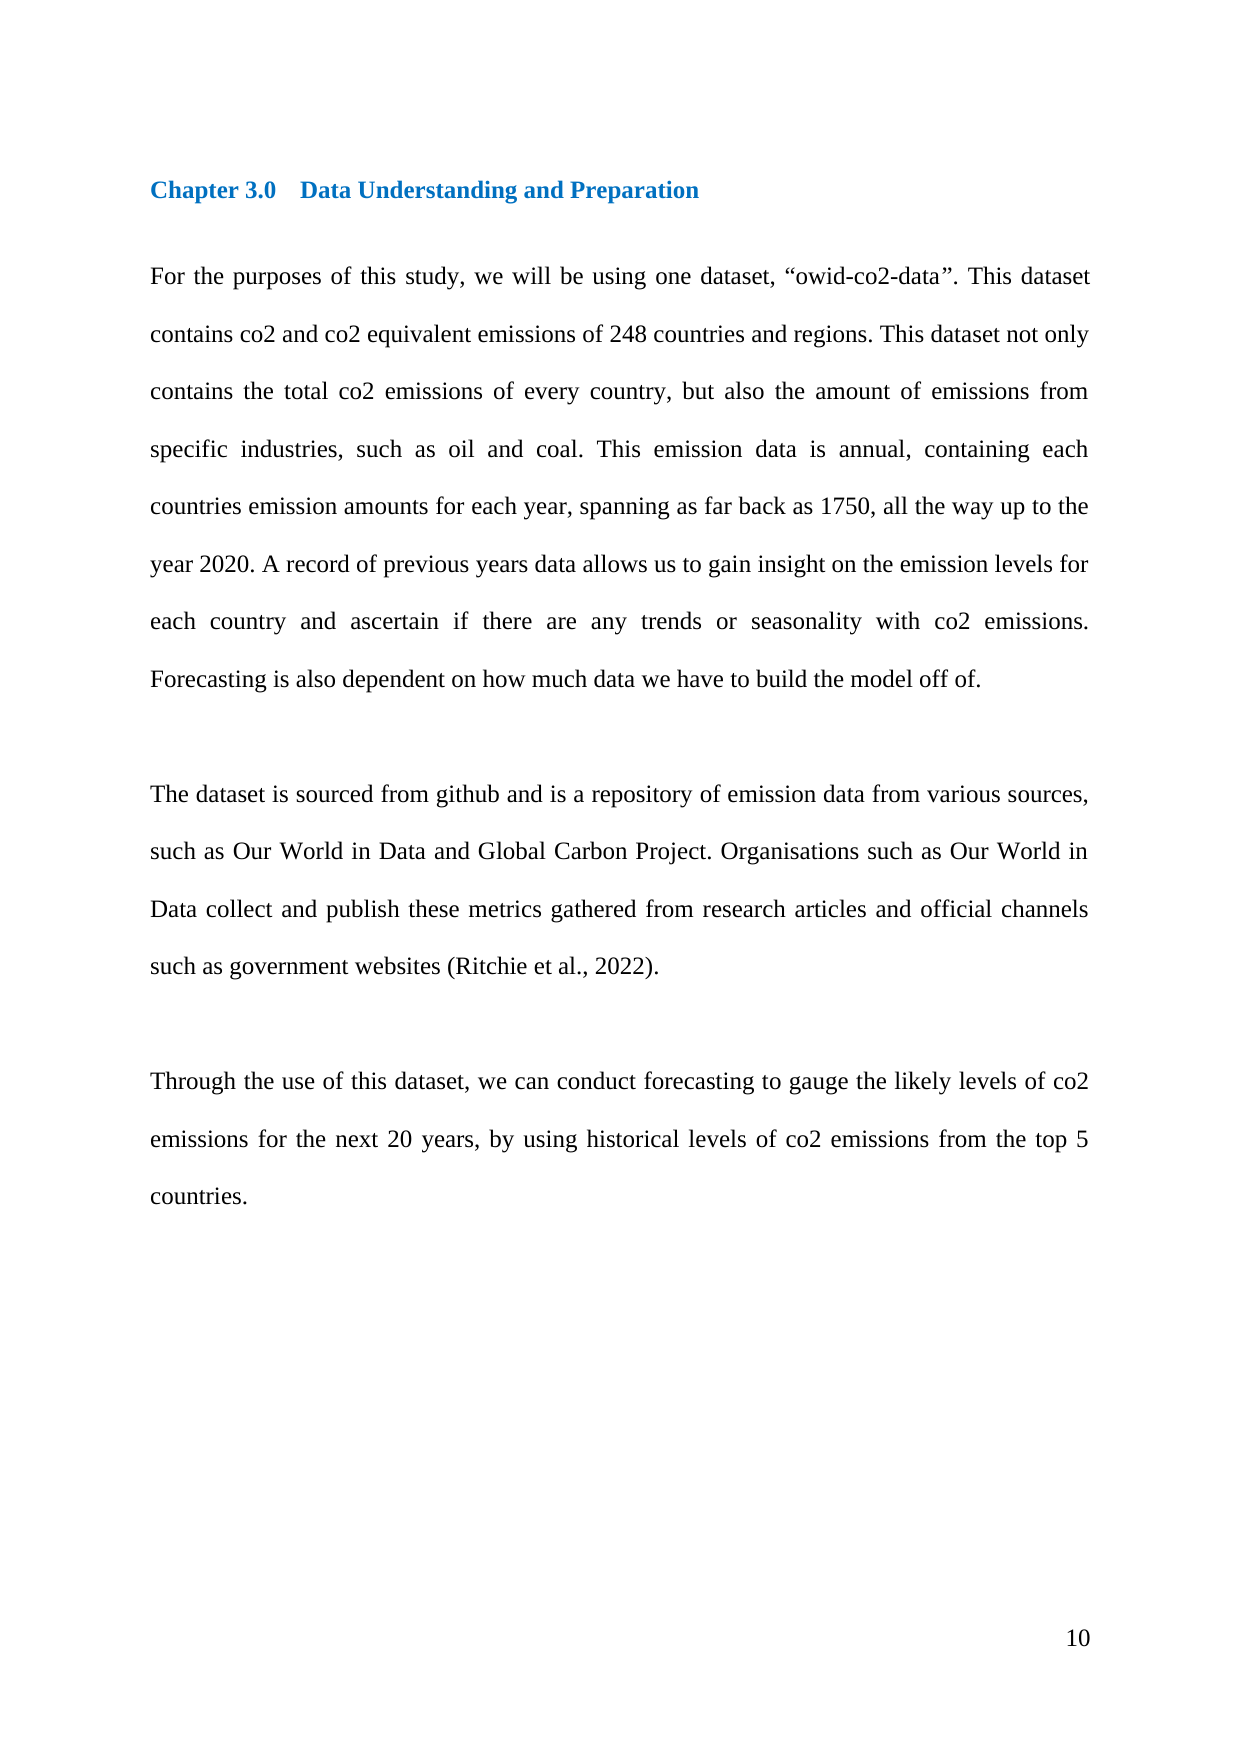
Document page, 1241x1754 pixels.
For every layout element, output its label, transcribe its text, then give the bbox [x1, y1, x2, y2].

text Through the use of this dataset, we can conduct forecasting to gauge the likely levels of co2 emissions for the next 20 years, by using historical levels of co2 emissions from the top 5 countries. [150, 1066, 1090, 1210]
subtitle Chapter 3.0 Data Understanding and Preparation [150, 175, 1090, 204]
text For the purposes of this study, we will be using one dataset, “owid-co2-data”. This dataset contains co2 and co2 equivalent emissions of 248 countries and regions. This dataset not only contains the total co2 emissions of every country, but also the amount of emissions from specific industries, such as oil and coal. This emission data is annual, containing each countries emission amounts for each year, spanning as far back as 1750, all the way up to the year 2020. A record of previous years data allows us to gain insight on the emission levels for each country and ascertain if there are any trends or seasonality with co2 emissions. Forecasting is also dependent on how much data we have to build the model off of. [150, 261, 1090, 692]
text The dataset is sourced from github and is a repository of emission data from various sources, such as Our World in Data and Global Carbon Project. Organisations such as Our World in Data collect and publish these metrics gathered from research articles and official channels such as government websites (Ritchie et al., 2022). [150, 779, 1090, 980]
